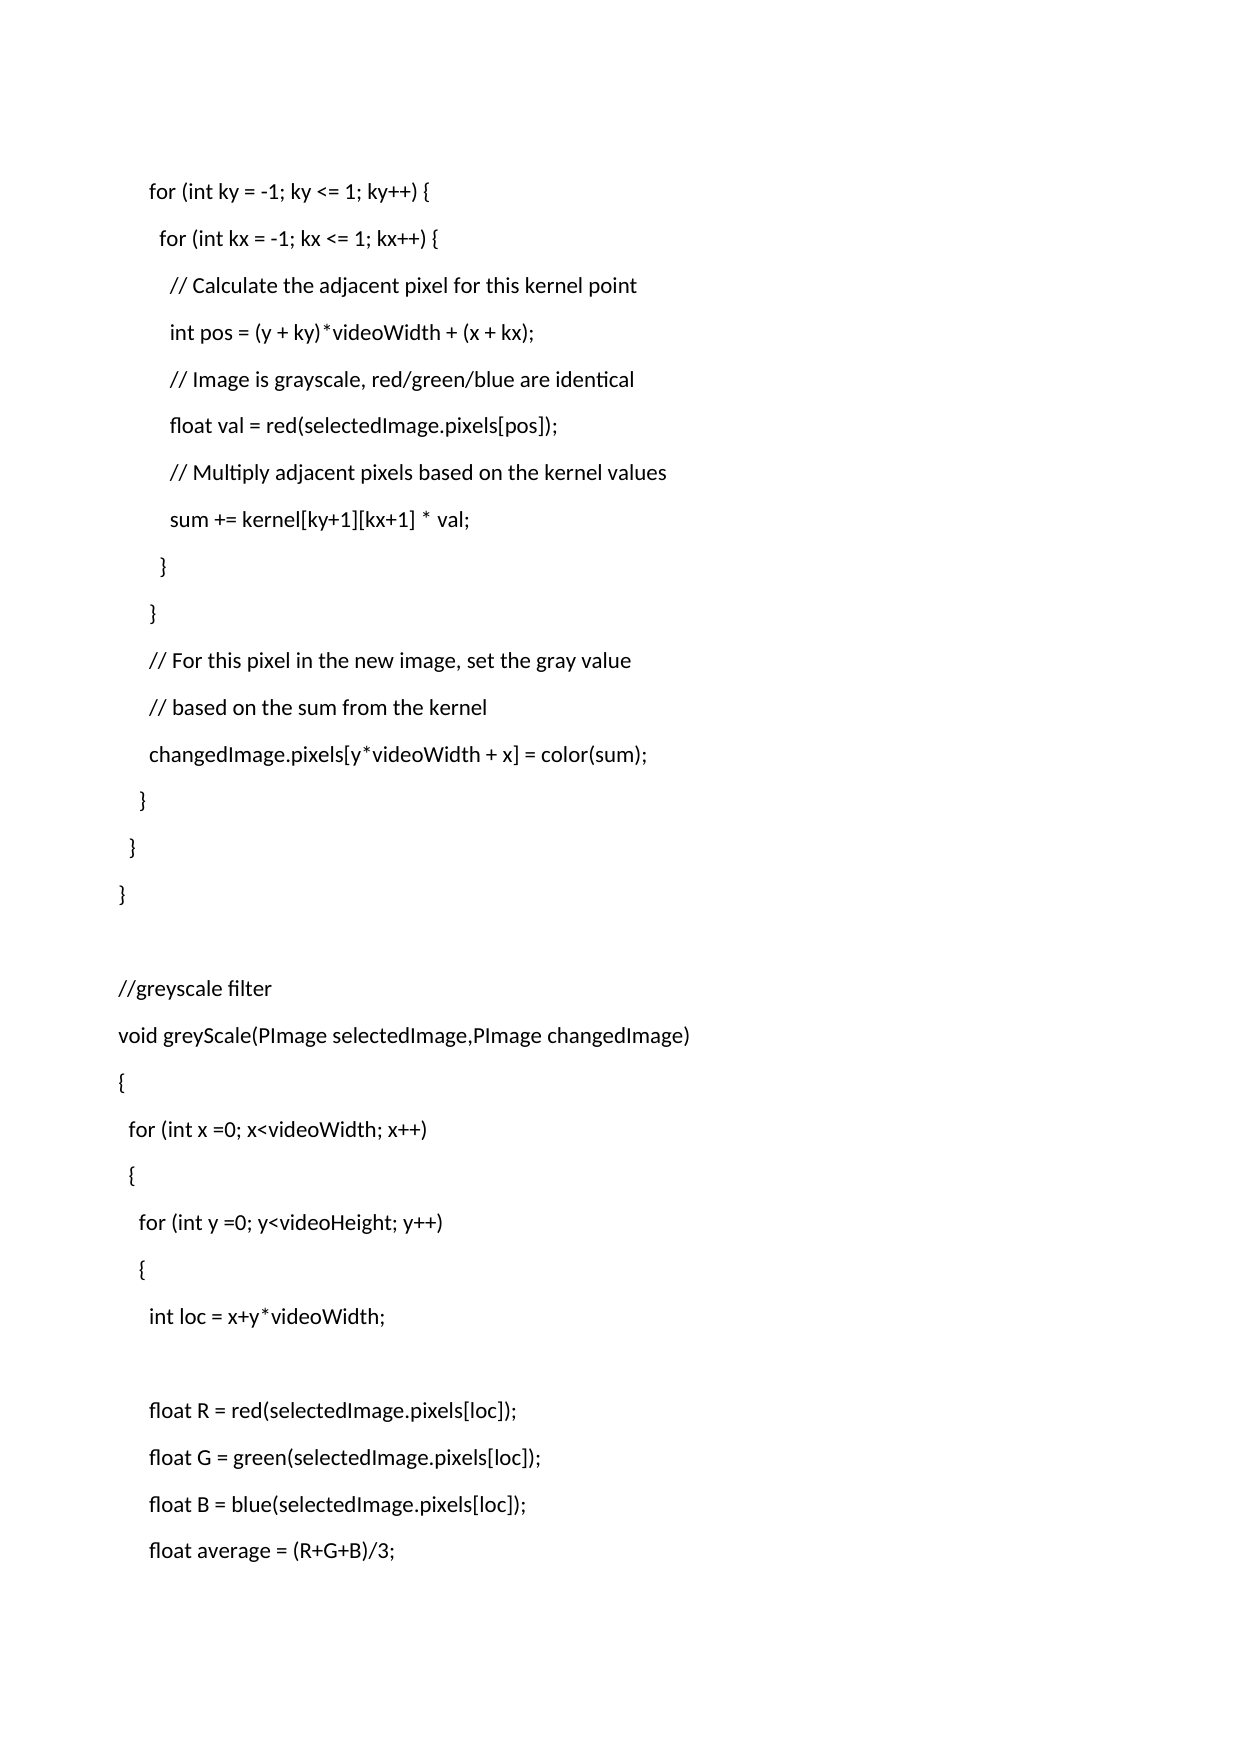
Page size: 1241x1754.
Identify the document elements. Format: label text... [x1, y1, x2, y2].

text for (int y =0; y<videoHeight; y++) [118, 1208, 1122, 1236]
text for (int x =0; x<videoWidth; x++) [118, 1115, 1122, 1143]
text { [118, 1068, 1122, 1096]
text // Multiply adjacent pixels based on the kernel values [118, 458, 1122, 486]
text float average = (R+G+B)/3; [118, 1537, 1122, 1564]
text changedImage.pixels[y*videoWidth + x] = color(sum); [118, 740, 1122, 768]
text } [118, 552, 1122, 580]
text float G = green(selectedImage.pixels[loc]); [118, 1443, 1122, 1471]
text // Calculate the adjacent pixel for this kernel point [118, 271, 1122, 299]
text { [118, 1255, 1122, 1283]
text } [118, 880, 1122, 908]
text float B = blue(selectedImage.pixels[loc]); [118, 1490, 1122, 1518]
text float R = red(selectedImage.pixels[loc]); [118, 1396, 1122, 1424]
text for (int kx = -1; kx <= 1; kx++) { [118, 224, 1122, 252]
text //greyscale filter [118, 974, 1122, 1002]
text void greyScale(PImage selectedImage,PImage changedImage) [118, 1021, 1122, 1049]
text for (int ky = -1; ky <= 1; ky++) { [118, 177, 1122, 205]
text int loc = x+y*videoWidth; [118, 1302, 1122, 1330]
text // Image is grayscale, red/green/blue are identical [118, 365, 1122, 393]
text sum += kernel[ky+1][kx+1] * val; [118, 505, 1122, 533]
text int pos = (y + ky)*videoWidth + (x + kx); [118, 318, 1122, 346]
text } [118, 833, 1122, 861]
text } [118, 599, 1122, 627]
text // For this pixel in the new image, set the gray value [118, 646, 1122, 674]
text float val = red(selectedImage.pixels[pos]); [118, 412, 1122, 439]
text // based on the sum from the kernel [118, 693, 1122, 721]
text } [118, 787, 1122, 814]
text { [118, 1162, 1122, 1189]
